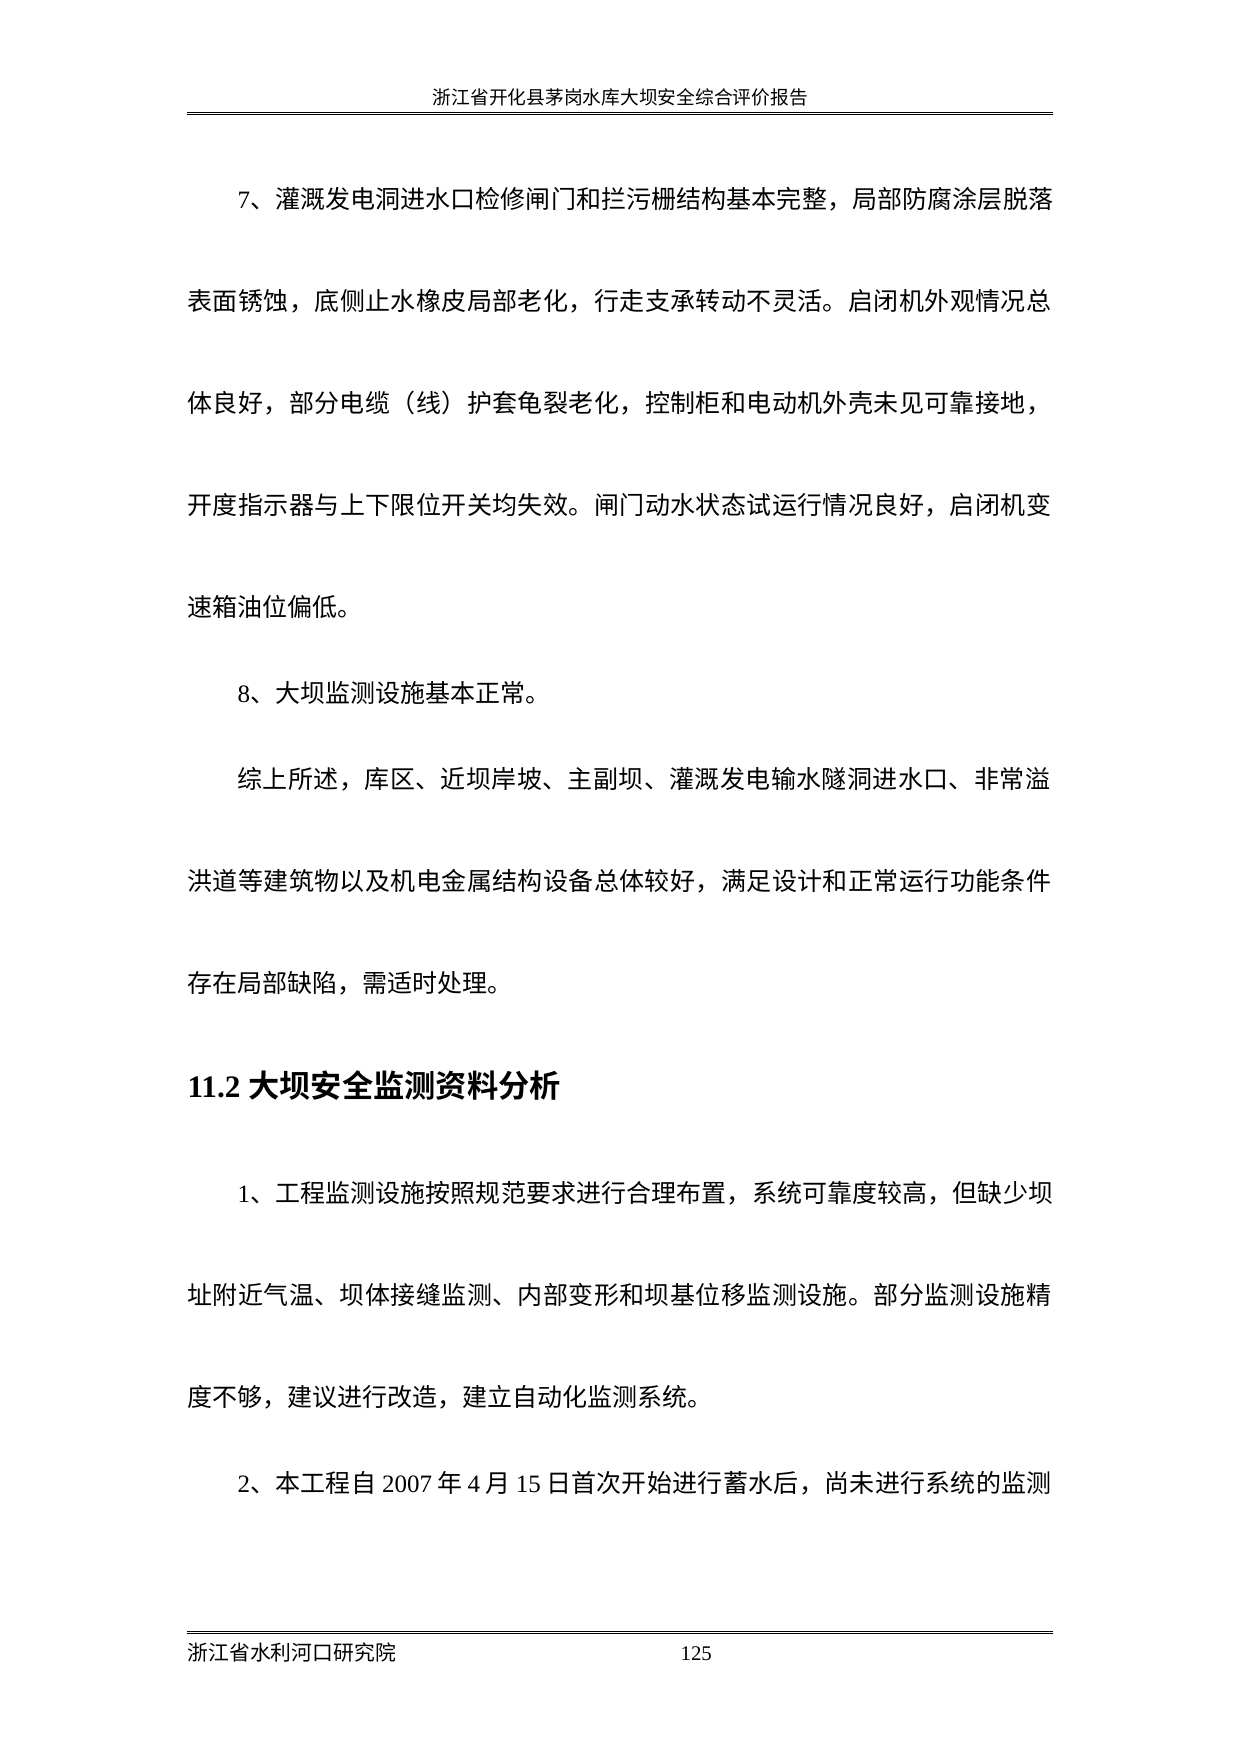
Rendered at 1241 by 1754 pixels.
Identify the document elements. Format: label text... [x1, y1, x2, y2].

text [187, 1447, 1053, 1515]
subtitle 11.2 大坝安全监测资料分析 [187, 1050, 1053, 1118]
text 1、工程监测设施按照规范要求进行合理布置，系统可靠度较高，但缺少坝址附近气温、坝体接缝监测、内部变形和坝基位移监测设施。部分监测设施精度不够，建议进行改造，建立自动化监测系统。 [187, 1158, 1053, 1429]
text 7、灌溉发电洞进水口检修闸门和拦污栅结构基本完整，局部防腐涂层脱落、表面锈蚀，底侧止水橡皮局部老化，行走支承转动不灵活。启闭机外观情况总体良好，部分电缆（线）护套龟裂老化，控制柜和电动机外壳未见可靠接地，开度指示器与上下限位开关均失效。闸门动水状态试运行情况良好，启闭机变速箱油位偏低。 [187, 164, 1053, 639]
text 8、大坝监测设施基本正常。 [187, 657, 1053, 725]
text 综上所述，库区、近坝岸坡、主副坝、灌溉发电输水隧洞进水口、非常溢洪道等建筑物以及机电金属结构设备总体较好，满足设计和正常运行功能条件。存在局部缺陷，需适时处理。 [187, 743, 1053, 1015]
